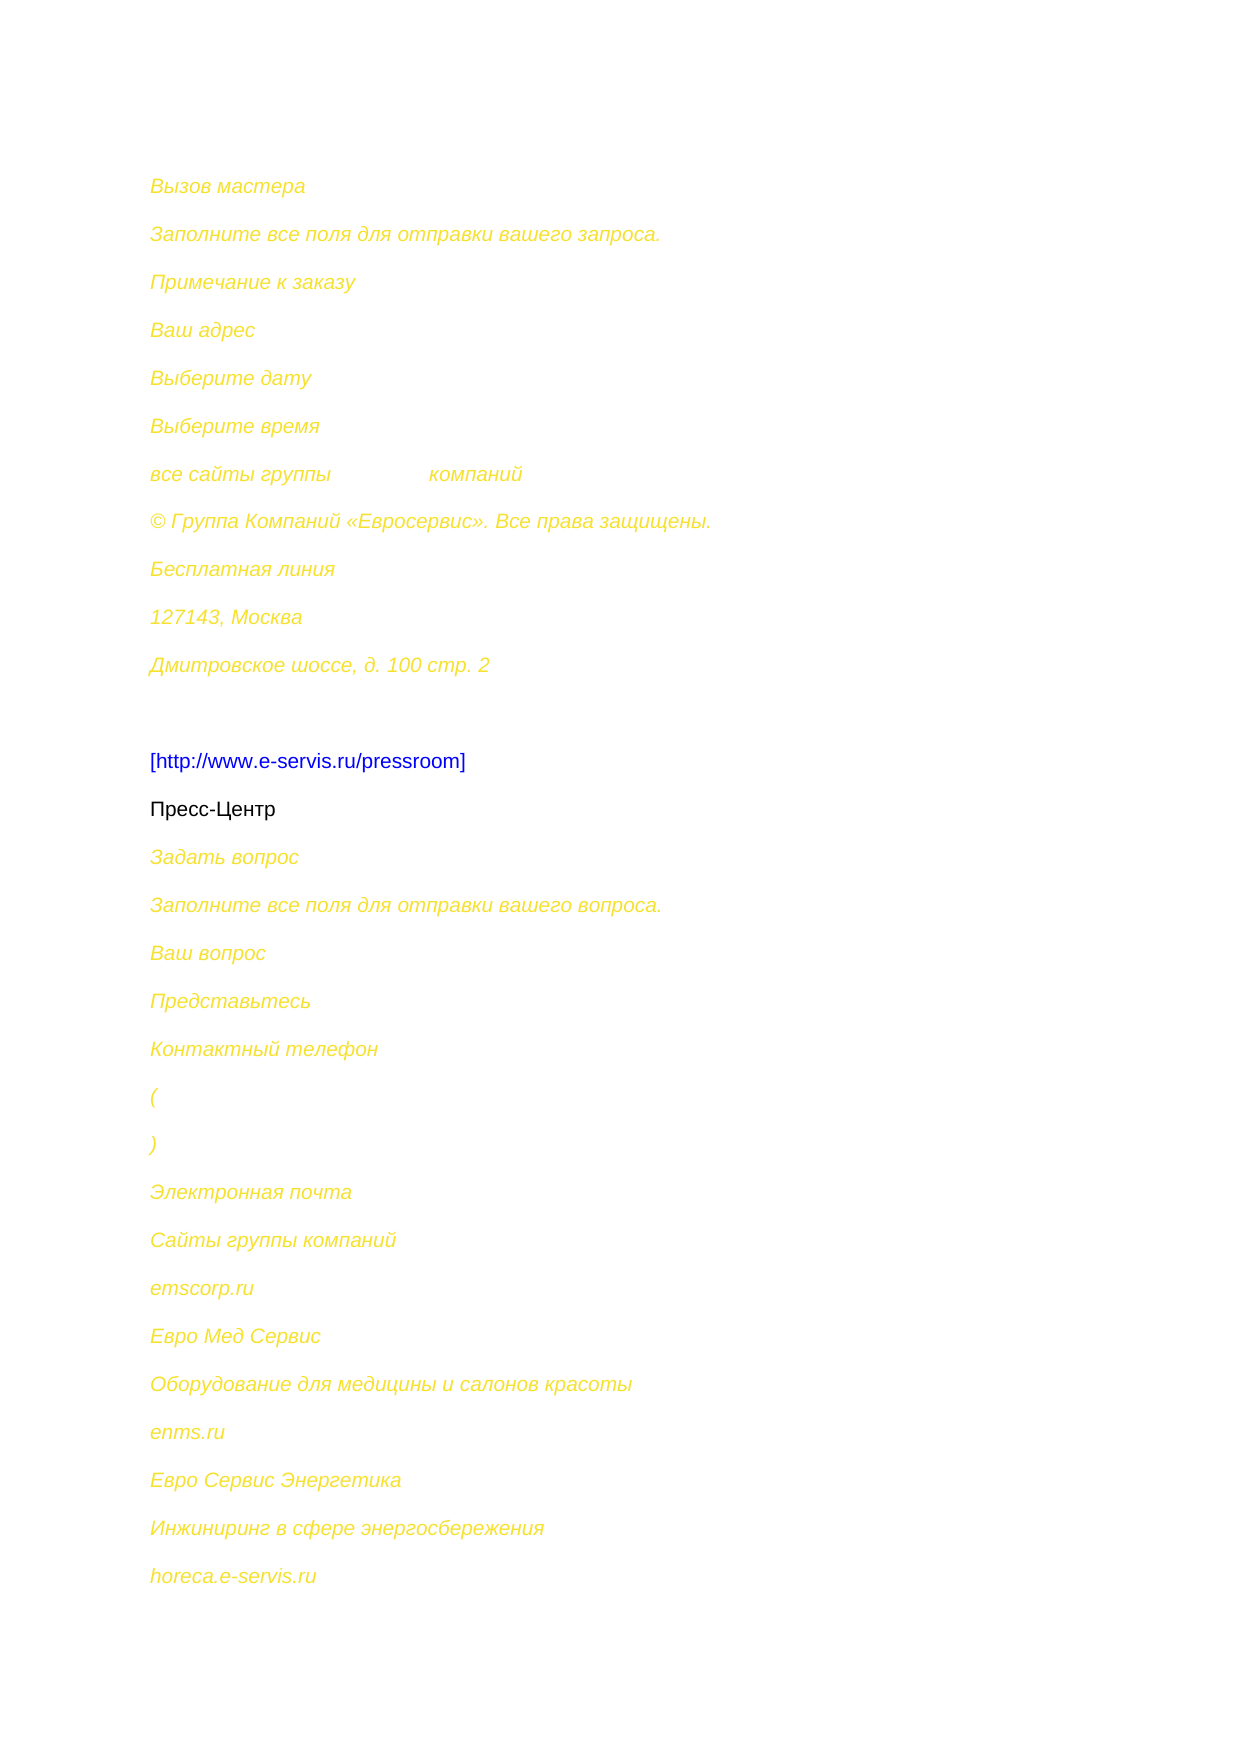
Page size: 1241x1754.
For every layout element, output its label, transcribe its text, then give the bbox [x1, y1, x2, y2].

text Выберите время [150, 413, 1090, 437]
text Сайты группы компаний [150, 1228, 1090, 1252]
text Заполните все поля для отправки вашего вопроса. [150, 893, 1090, 917]
text все сайты группы компаний [150, 461, 1090, 485]
text Инжиниринг в сфере энергосбережения [150, 1516, 1090, 1539]
text Электронная почта [150, 1180, 1090, 1204]
text Ваш вопрос [150, 941, 1090, 964]
text Дмитровское шоссе, д. 100 стр. 2 [150, 653, 1090, 677]
text [http://www.e-servis.ru/pressroom] [150, 749, 1090, 773]
text 127143, Москва [150, 605, 1090, 629]
text © Группа Компаний «Евросервис». Все права защищены. [150, 509, 1090, 533]
text Задать вопрос [150, 845, 1090, 869]
text Оборудование для медицины и салонов красоты [150, 1372, 1090, 1396]
text Выберите дату [150, 366, 1090, 389]
text ) [150, 1132, 1090, 1156]
text ( [150, 1084, 1090, 1108]
text emscorp.ru [150, 1276, 1090, 1300]
text Заполните все поля для отправки вашего запроса. [150, 222, 1090, 246]
text Примечание к заказу [150, 270, 1090, 294]
text Бесплатная линия [150, 557, 1090, 581]
text Евро Мед Сервис [150, 1324, 1090, 1348]
text Представьтесь [150, 988, 1090, 1012]
text Евро Сервис Энергетика [150, 1468, 1090, 1492]
text Ваш адрес [150, 318, 1090, 342]
text Пресс-Центр [150, 797, 1090, 821]
text enms.ru [150, 1420, 1090, 1444]
text horeca.e-servis.ru [150, 1563, 1090, 1587]
text Контактный телефон [150, 1036, 1090, 1060]
text Вызов мастера [150, 174, 1090, 198]
